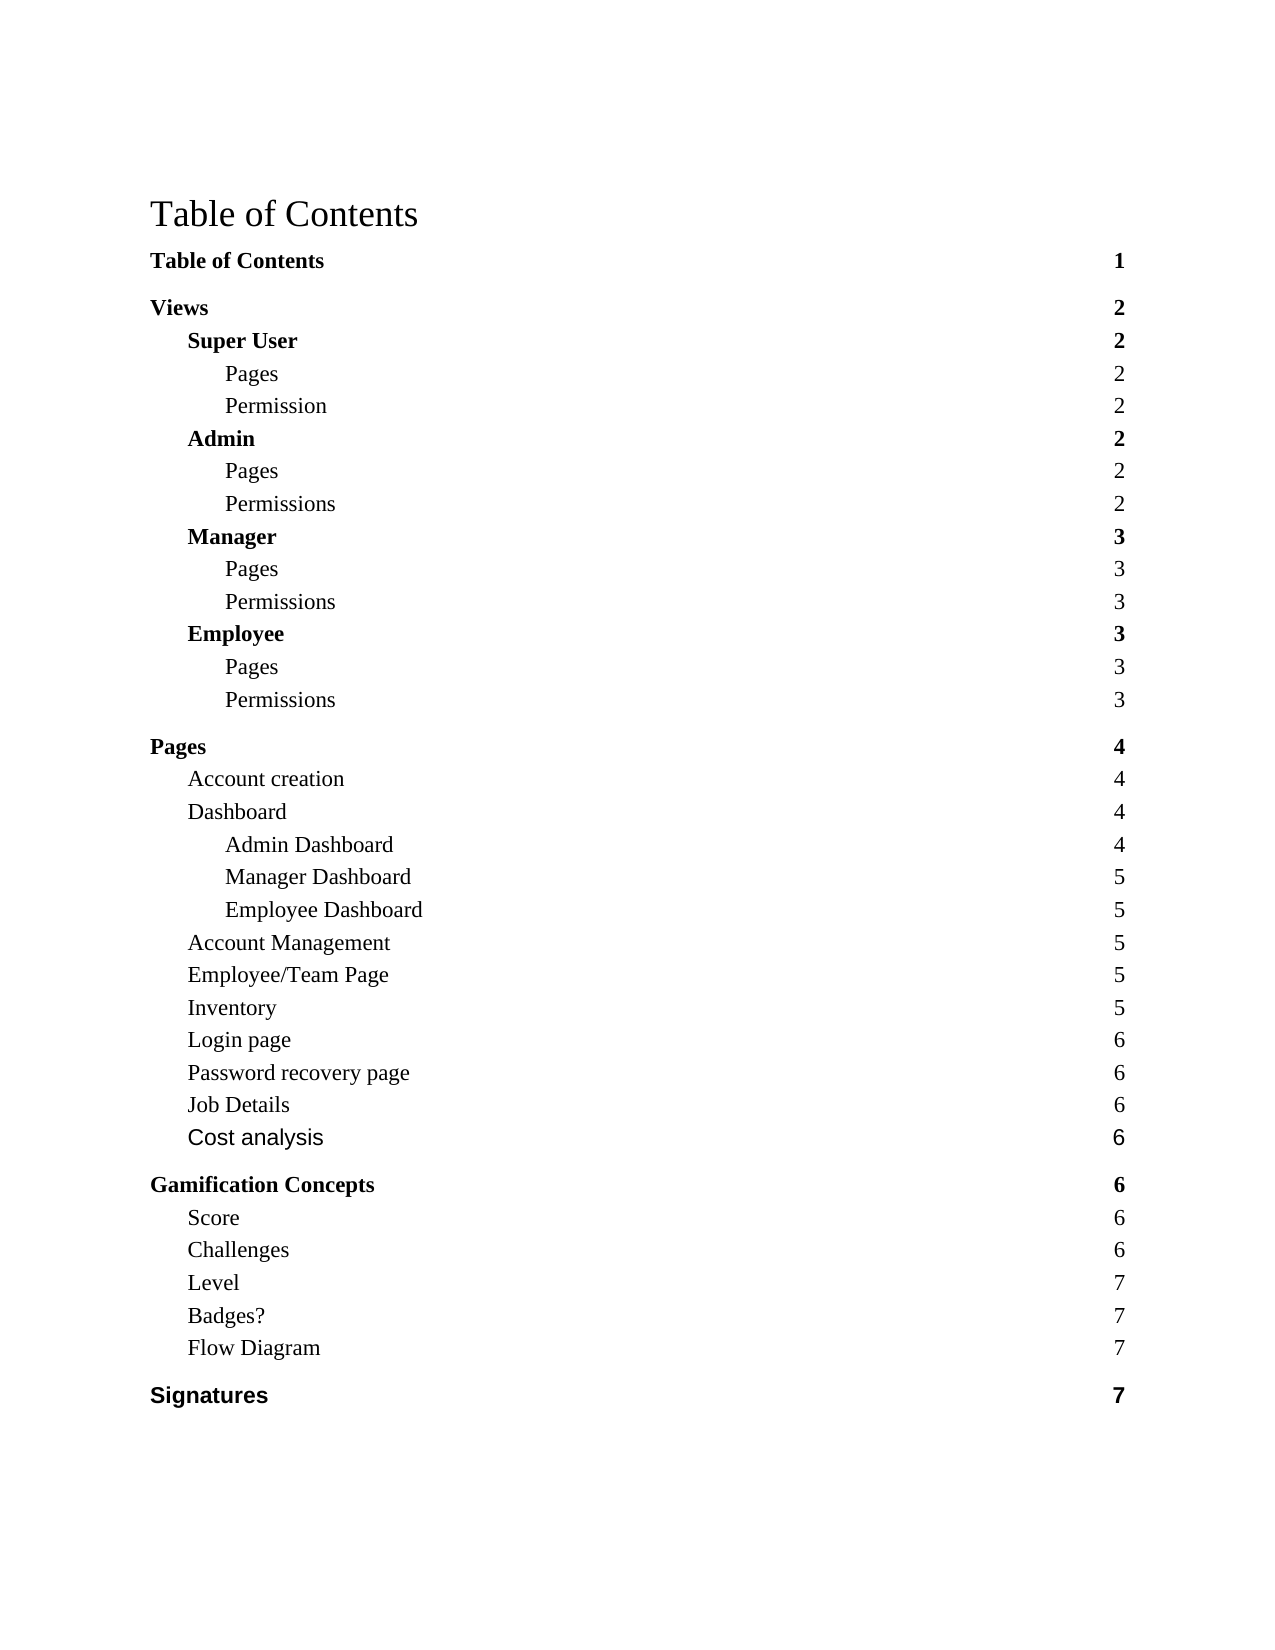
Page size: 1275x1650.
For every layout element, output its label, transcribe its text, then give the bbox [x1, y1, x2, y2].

subtitle Table of Contents [150, 192, 1125, 235]
